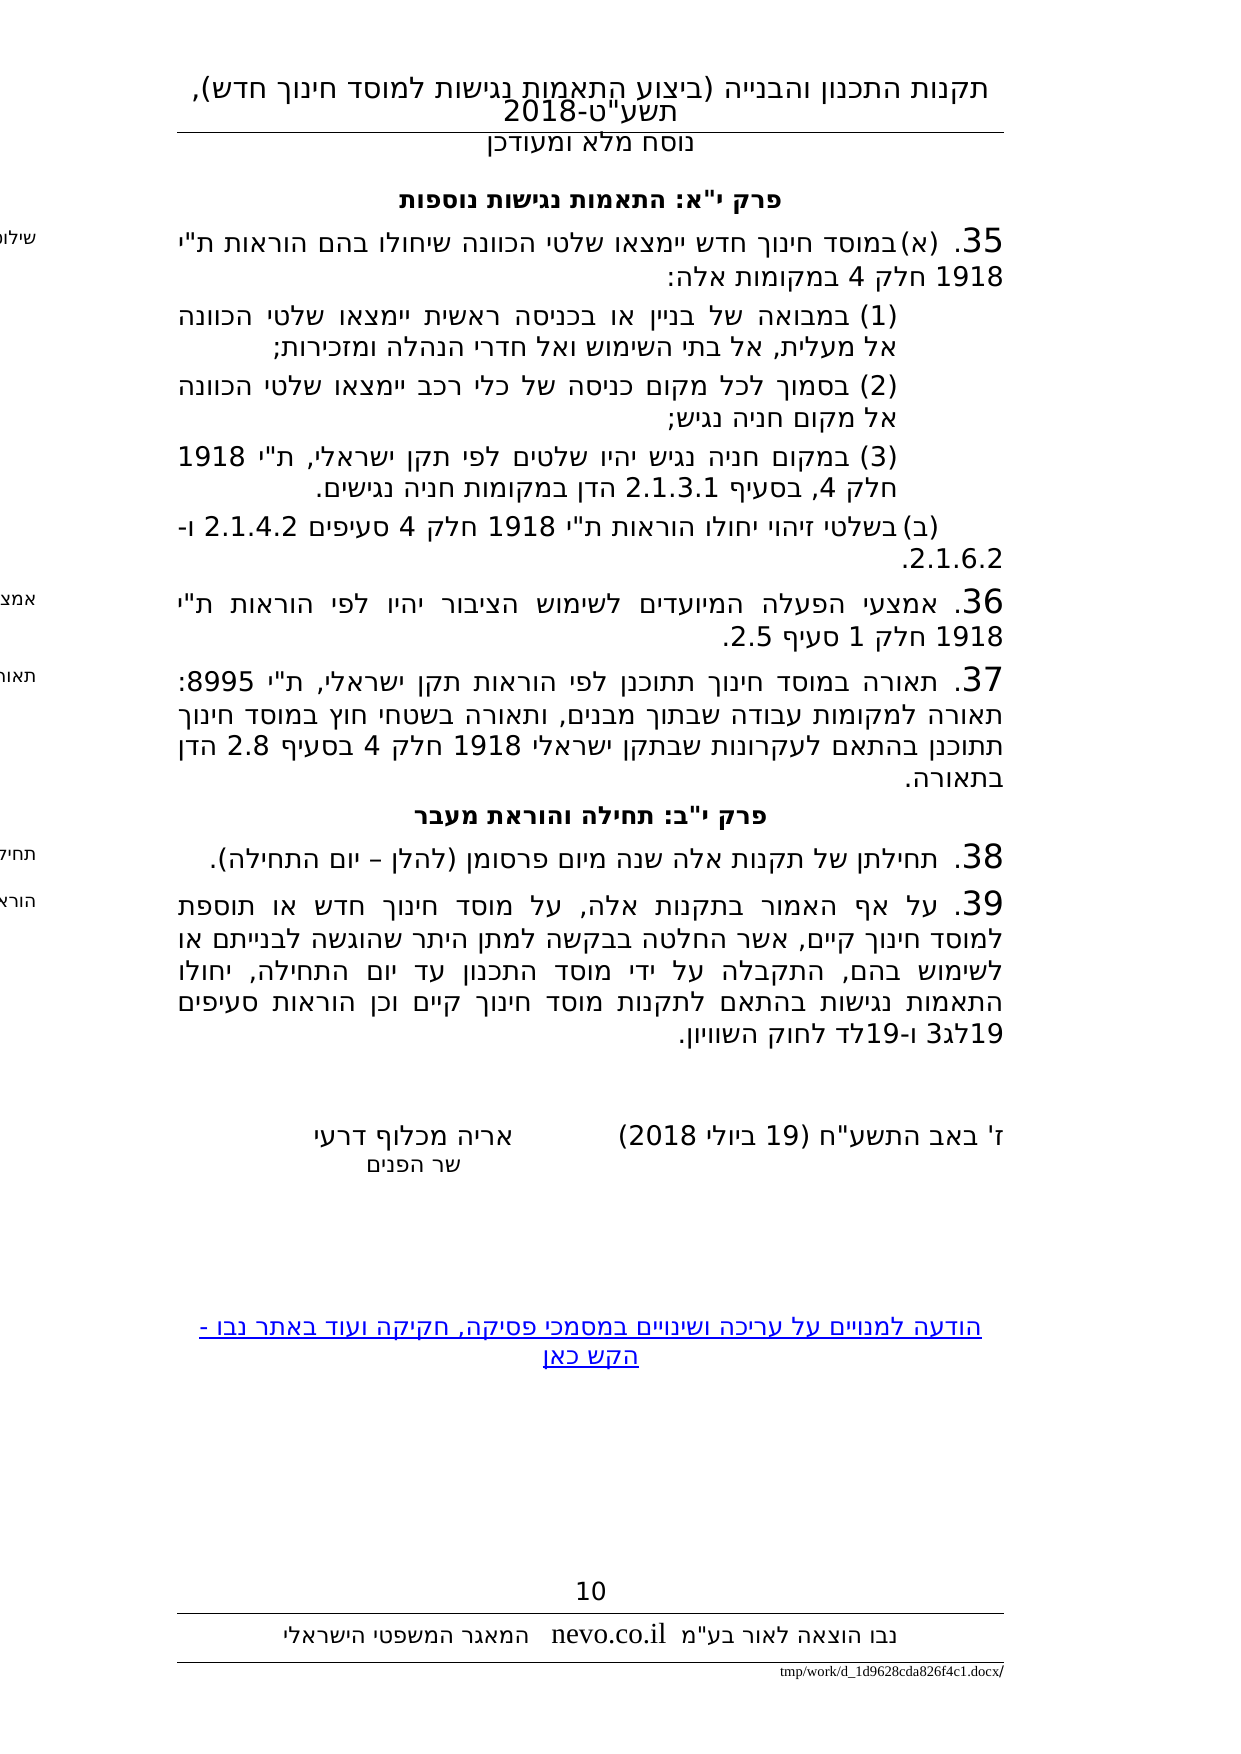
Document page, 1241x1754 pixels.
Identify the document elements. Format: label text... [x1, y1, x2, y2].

text 38. תחילתן של תקנות אלה שנה מיום פרסומן (להלן – יום התחילה). [177, 838, 1004, 877]
text 36. אמצעי הפעלה המיועדים לשימוש הציבור יהיו לפי הוראות ת"י 1918 חלק 1 סעיף 2.5. [177, 582, 1004, 653]
text 35. (א) במוסד חינוך חדש יימצאו שלטי הכוונה שיחולו בהם הוראות ת"י 1918 חלק 4 במקומות אלה: [177, 222, 1004, 292]
text שר הפנים [177, 1152, 1004, 1178]
text ז' באב התשע"ח (19 ביולי 2018) אריה מכלוף דרעי [177, 1120, 1004, 1152]
text (2) בסמוך לכל מקום כניסה של כלי רכב יימצאו שלטי הכוונה אל מקום חניה נגיש; [177, 371, 898, 434]
text פרק י"א: התאמות נגישות נוספות [177, 185, 1004, 214]
text 37. תאורה במוסד חינוך תתוכנן לפי הוראות תקן ישראלי, ת"י 8995: תאורה למקומות עבודה שבתוך מבנים, ותאורה בשטחי חוץ במוסד חינוך תתוכנן בהתאם לעקרונות שבתקן ישראלי 1918 חלק 4 בסעיף 2.8 הדן בתאורה. [177, 660, 1004, 794]
text (ב) בשלטי זיהוי יחולו הוראות ת"י 1918 חלק 4 סעיפים 2.1.4.2 ו-2.1.6.2. [177, 512, 1004, 575]
text פרק י"ב: תחילה והוראת מעבר [177, 801, 1004, 831]
text הודעה למנויים על עריכה ושינויים במסמכי פסיקה, חקיקה ועוד באתר נבו - הקש כאן [177, 1312, 1004, 1370]
text 39. על אף האמור בתקנות אלה, על מוסד חינוך חדש או תוספת למוסד חינוך קיים, אשר החלטה בבקשה למתן היתר שהוגשה לבנייתם או לשימוש בהם, התקבלה על ידי מוסד התכנון עד יום התחילה, יחולו התאמות נגישות בהתאם לתקנות מוסד חינוך קיים וכן הוראות סעיפים 19לג3 ו-19לד לחוק השוויון. [177, 884, 1004, 1049]
text (3) במקום חניה נגיש יהיו שלטים לפי תקן ישראלי, ת"י 1918 חלק 4, בסעיף 2.1.3.1 הדן במקומות חניה נגישים. [177, 441, 898, 504]
text (1) במבואה של בניין או בכניסה ראשית יימצאו שלטי הכוונה אל מעלית, אל בתי השימוש ואל חדרי הנהלה ומזכירות; [177, 300, 898, 363]
